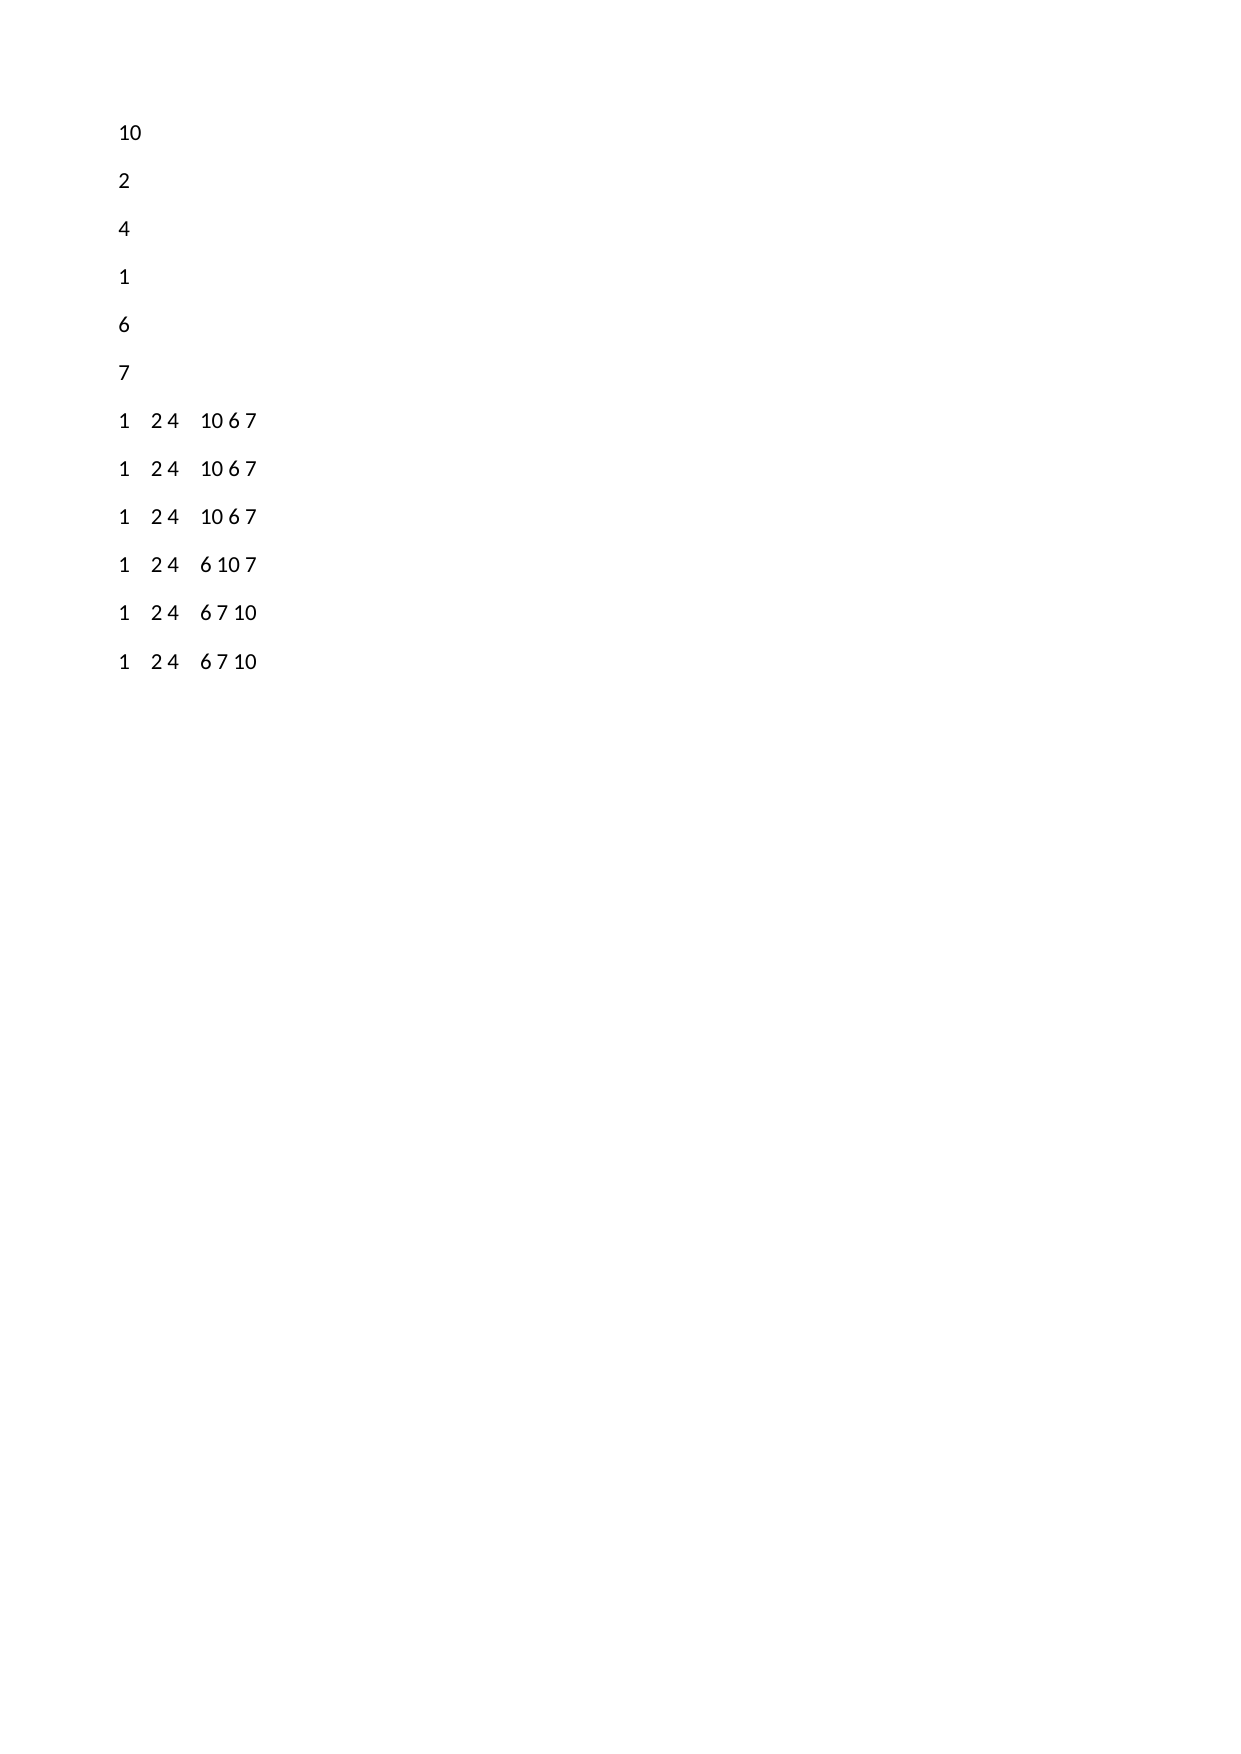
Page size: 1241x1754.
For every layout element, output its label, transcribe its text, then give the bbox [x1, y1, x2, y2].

text 1 2 4 10 6 7 [118, 454, 838, 482]
text 1 [118, 262, 838, 290]
text 6 [118, 310, 838, 338]
text 1 2 4 6 7 10 [118, 598, 838, 626]
text 7 [118, 358, 838, 386]
text 10 [118, 118, 838, 146]
text 2 [118, 166, 838, 194]
text 4 [118, 214, 838, 242]
text 1 2 4 6 7 10 [118, 646, 1122, 675]
text 1 2 4 6 10 7 [118, 550, 838, 578]
text 1 2 4 10 6 7 [118, 406, 838, 434]
text 1 2 4 10 6 7 [118, 502, 838, 530]
